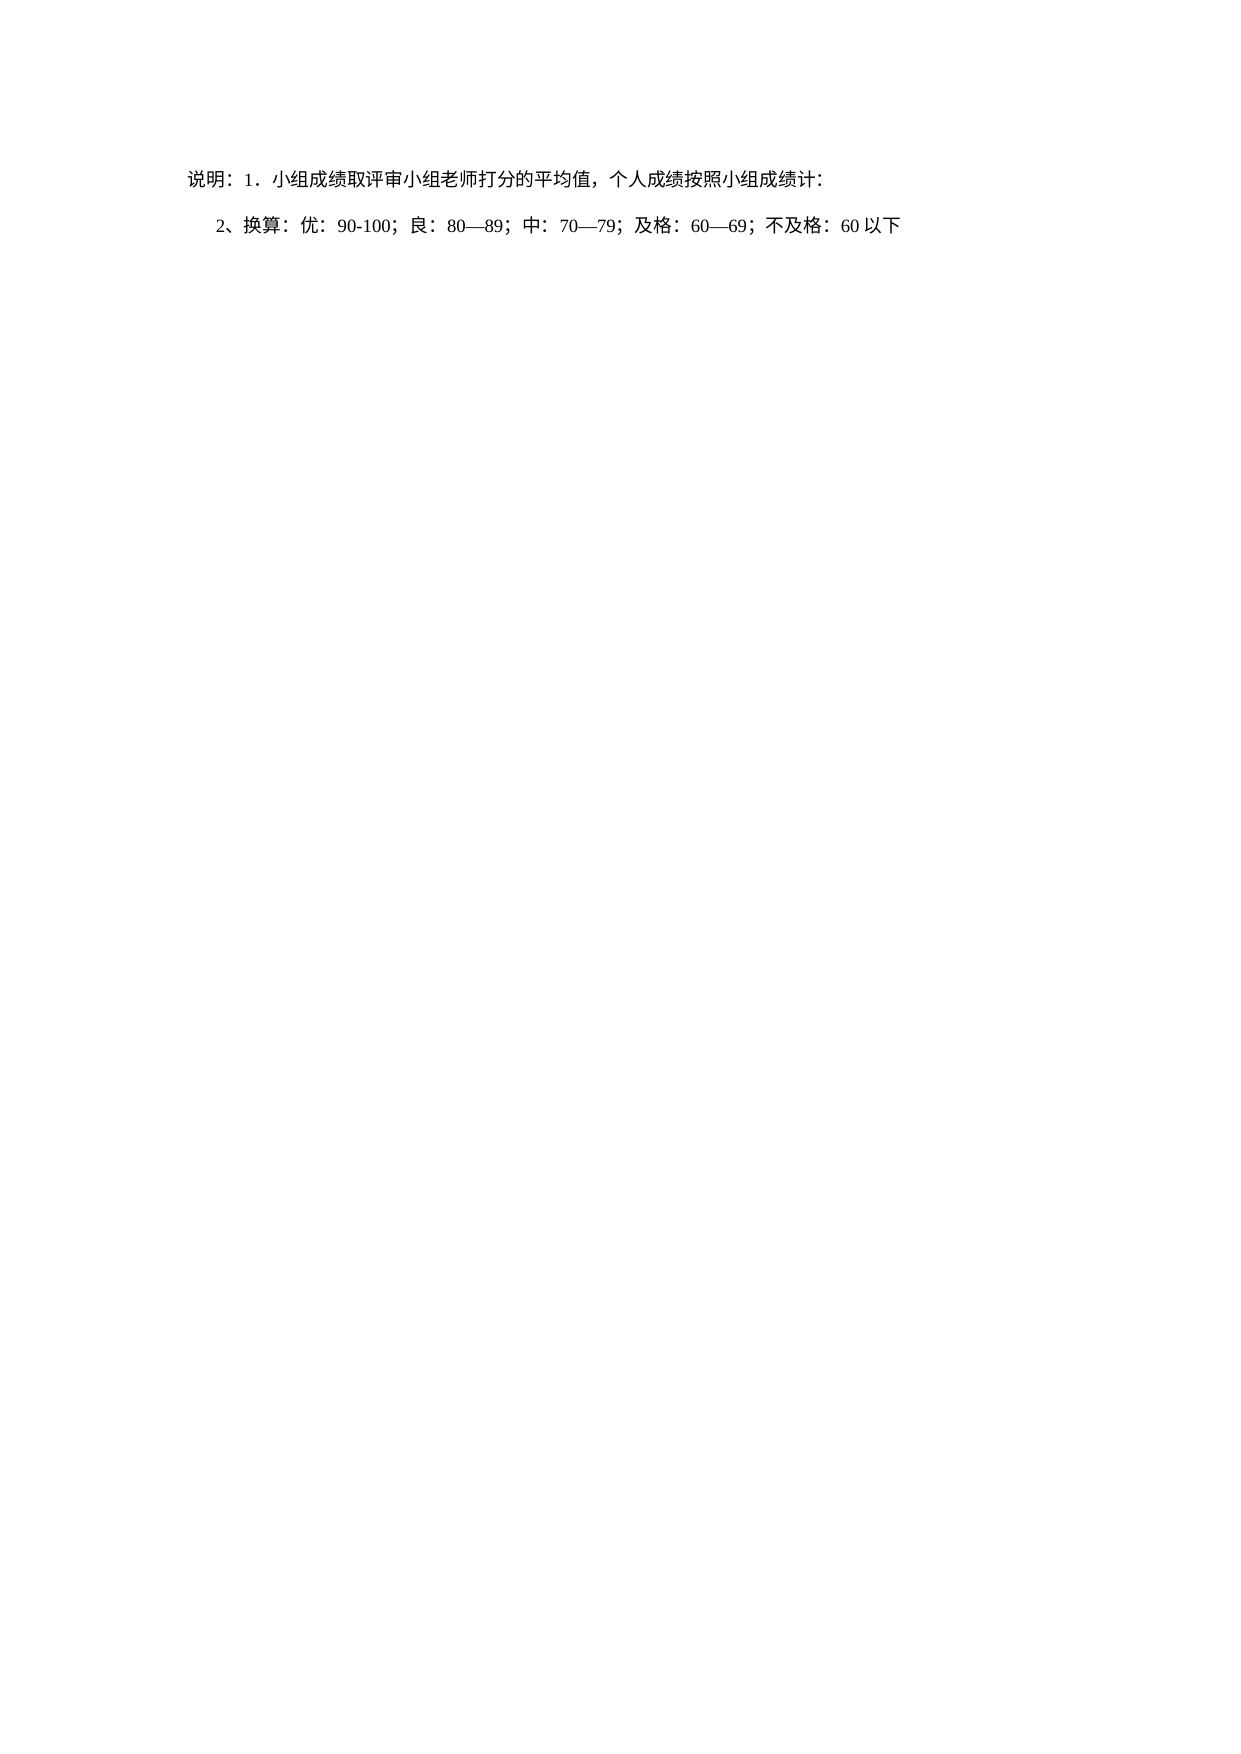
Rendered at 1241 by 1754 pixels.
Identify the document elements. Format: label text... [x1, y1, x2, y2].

text 说明：1．小组成绩取评审小组老师打分的平均值，个人成绩按照小组成绩计： [187, 162, 1053, 194]
text 2、换算：优：90-100；良：80—89；中：70—79；及格：60—69；不及格：60以下 [187, 208, 1053, 241]
